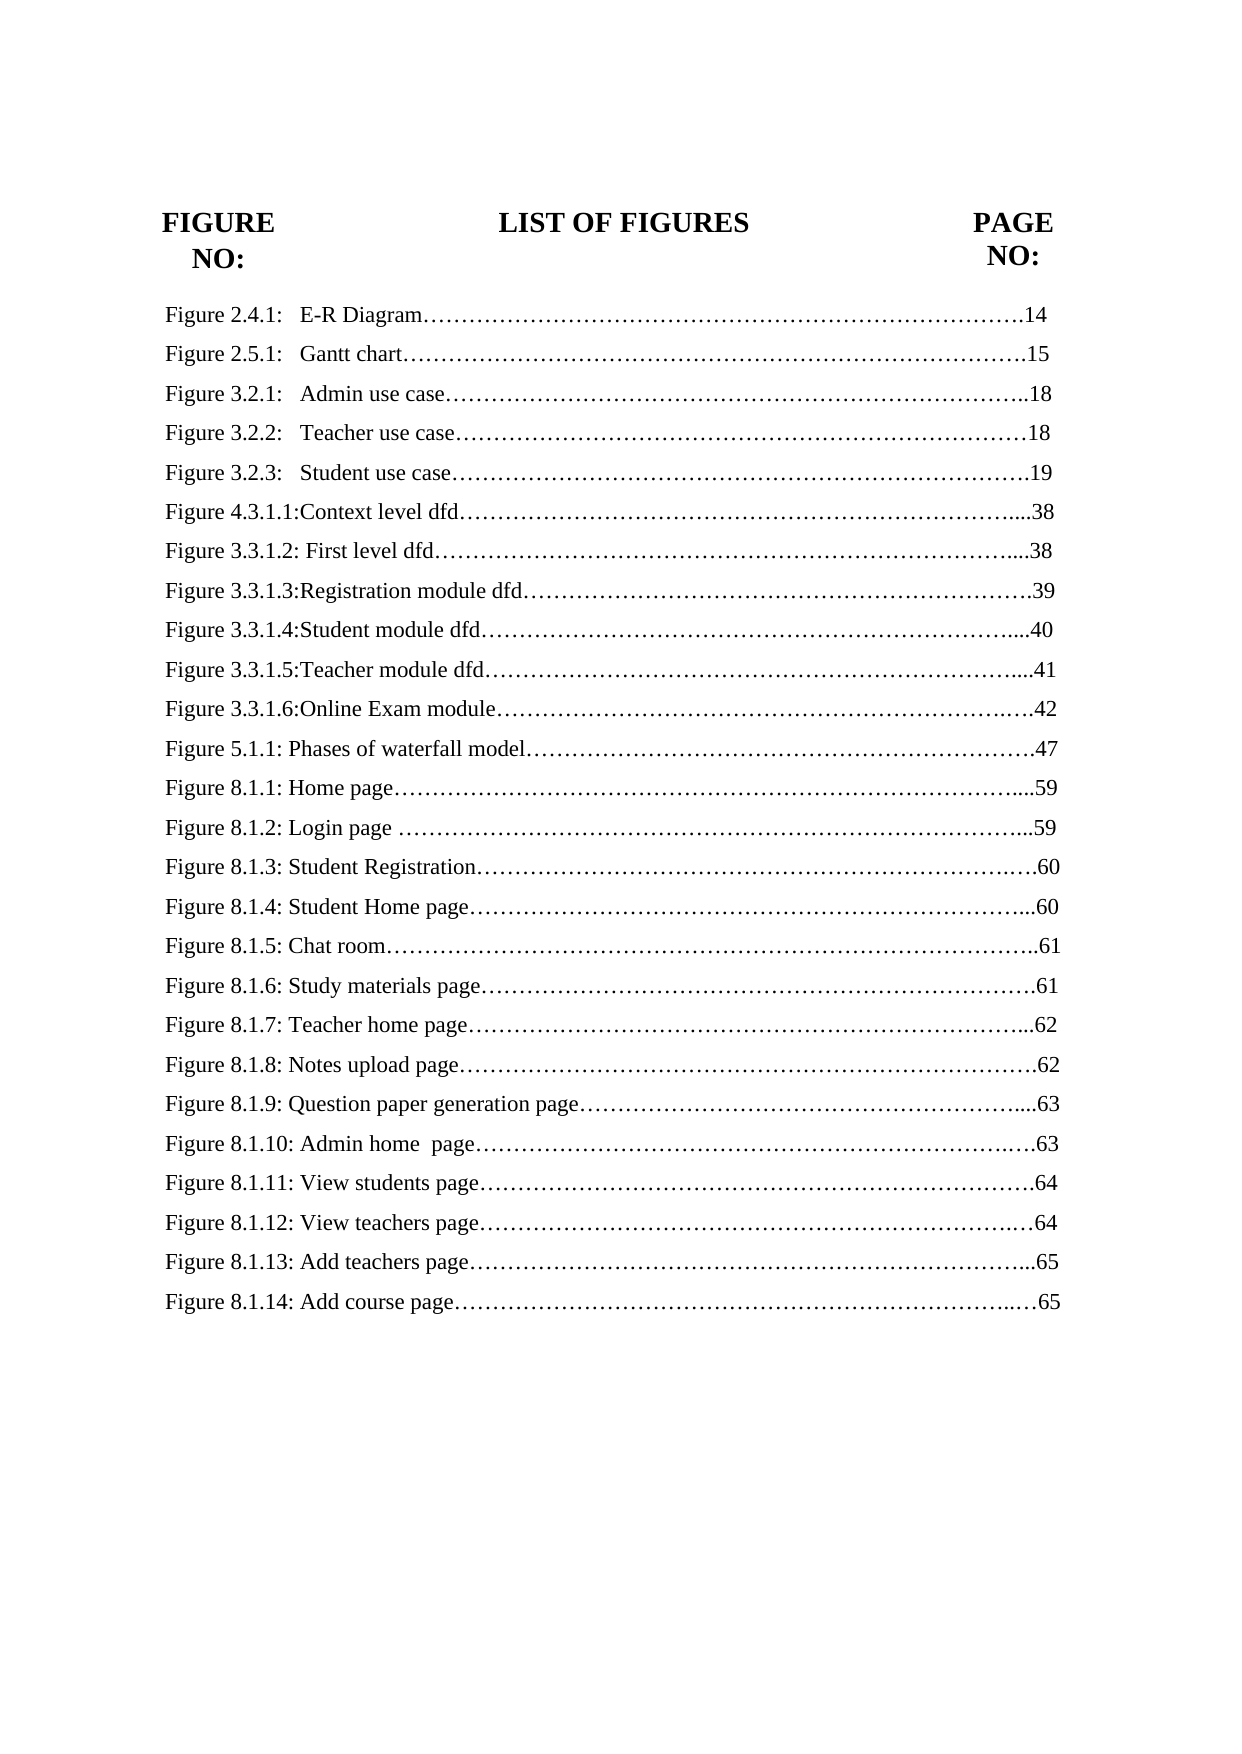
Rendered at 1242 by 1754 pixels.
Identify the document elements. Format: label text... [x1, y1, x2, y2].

text Figure 3.2.3: Student use case………………………………………………………………….19 [165, 459, 1093, 485]
text Figure 8.1.11: View students page……………………………………………………………….64 [165, 1169, 1093, 1196]
text Figure 8.1.9: Question paper generation page…………………………………………………....63 [165, 1090, 1093, 1117]
text Figure 2.4.1: E-R Diagram…………………………………………………………………….14 [165, 301, 1093, 327]
text Figure 8.1.4: Student Home page………………………………………………………………...60 [165, 893, 1093, 919]
text Figure 8.1.6: Study materials page……………………………………………………………….61 [165, 972, 1093, 998]
text Figure 8.1.1: Home page………………………………………………………………………....59 [165, 774, 1093, 801]
text Figure 8.1.2: Login page ………………………………………………………………………...59 [165, 814, 1093, 840]
text Figure 8.1.13: Add teachers page………………………………………………………………...65 [165, 1248, 1093, 1274]
text Figure 8.1.10: Admin home page…………………………………………………………….….63 [165, 1130, 1093, 1156]
text Figure 8.1.5: Chat room…………………………………………………………………………..61 [165, 932, 1093, 959]
text Figure 8.1.8: Notes upload page………………………………………………………………….62 [165, 1051, 1093, 1077]
text Figure 3.2.2: Teacher use case…………………………………………………………………18 [165, 419, 1093, 446]
text Figure 4.3.1.1:Context level dfd………………………………………………………………....38 [165, 498, 1093, 524]
text Figure 3.3.1.6:Online Exam module………………………………………………………….….42 [165, 696, 1093, 722]
text Figure 3.3.1.4:Student module dfd……………………………………………………………....40 [165, 617, 1093, 643]
text Figure 8.1.14: Add course page………………………………………………………………..…65 [165, 1288, 1093, 1314]
text Figure 8.1.7: Teacher home page………………………………………………………………...62 [165, 1011, 1093, 1038]
text Figure 3.3.1.5:Teacher module dfd……………………………………………………………....41 [165, 656, 1093, 682]
text Figure 8.1.12: View teachers page…………………………………………………………….…64 [165, 1209, 1093, 1235]
table_header PAGE NO: [961, 203, 1065, 274]
text Figure 3.3.1.3:Registration module dfd………………………………………………………….39 [165, 577, 1093, 603]
table_header FIGURE NO: [150, 203, 286, 274]
text Figure 2.5.1: Gantt chart……………………………………………………………………….15 [165, 340, 1093, 367]
text Figure 5.1.1: Phases of waterfall model………………………………………………………….47 [165, 735, 1093, 761]
table_header LIST OF FIGURES [286, 203, 961, 274]
text Figure 3.3.1.2: First level dfd…………………………………………………………………....38 [165, 538, 1093, 564]
text Figure 8.1.3: Student Registration…………………………………………………………….….60 [165, 853, 1093, 880]
text Figure 3.2.1: Admin use case…………………………………………………………………..18 [165, 380, 1093, 406]
